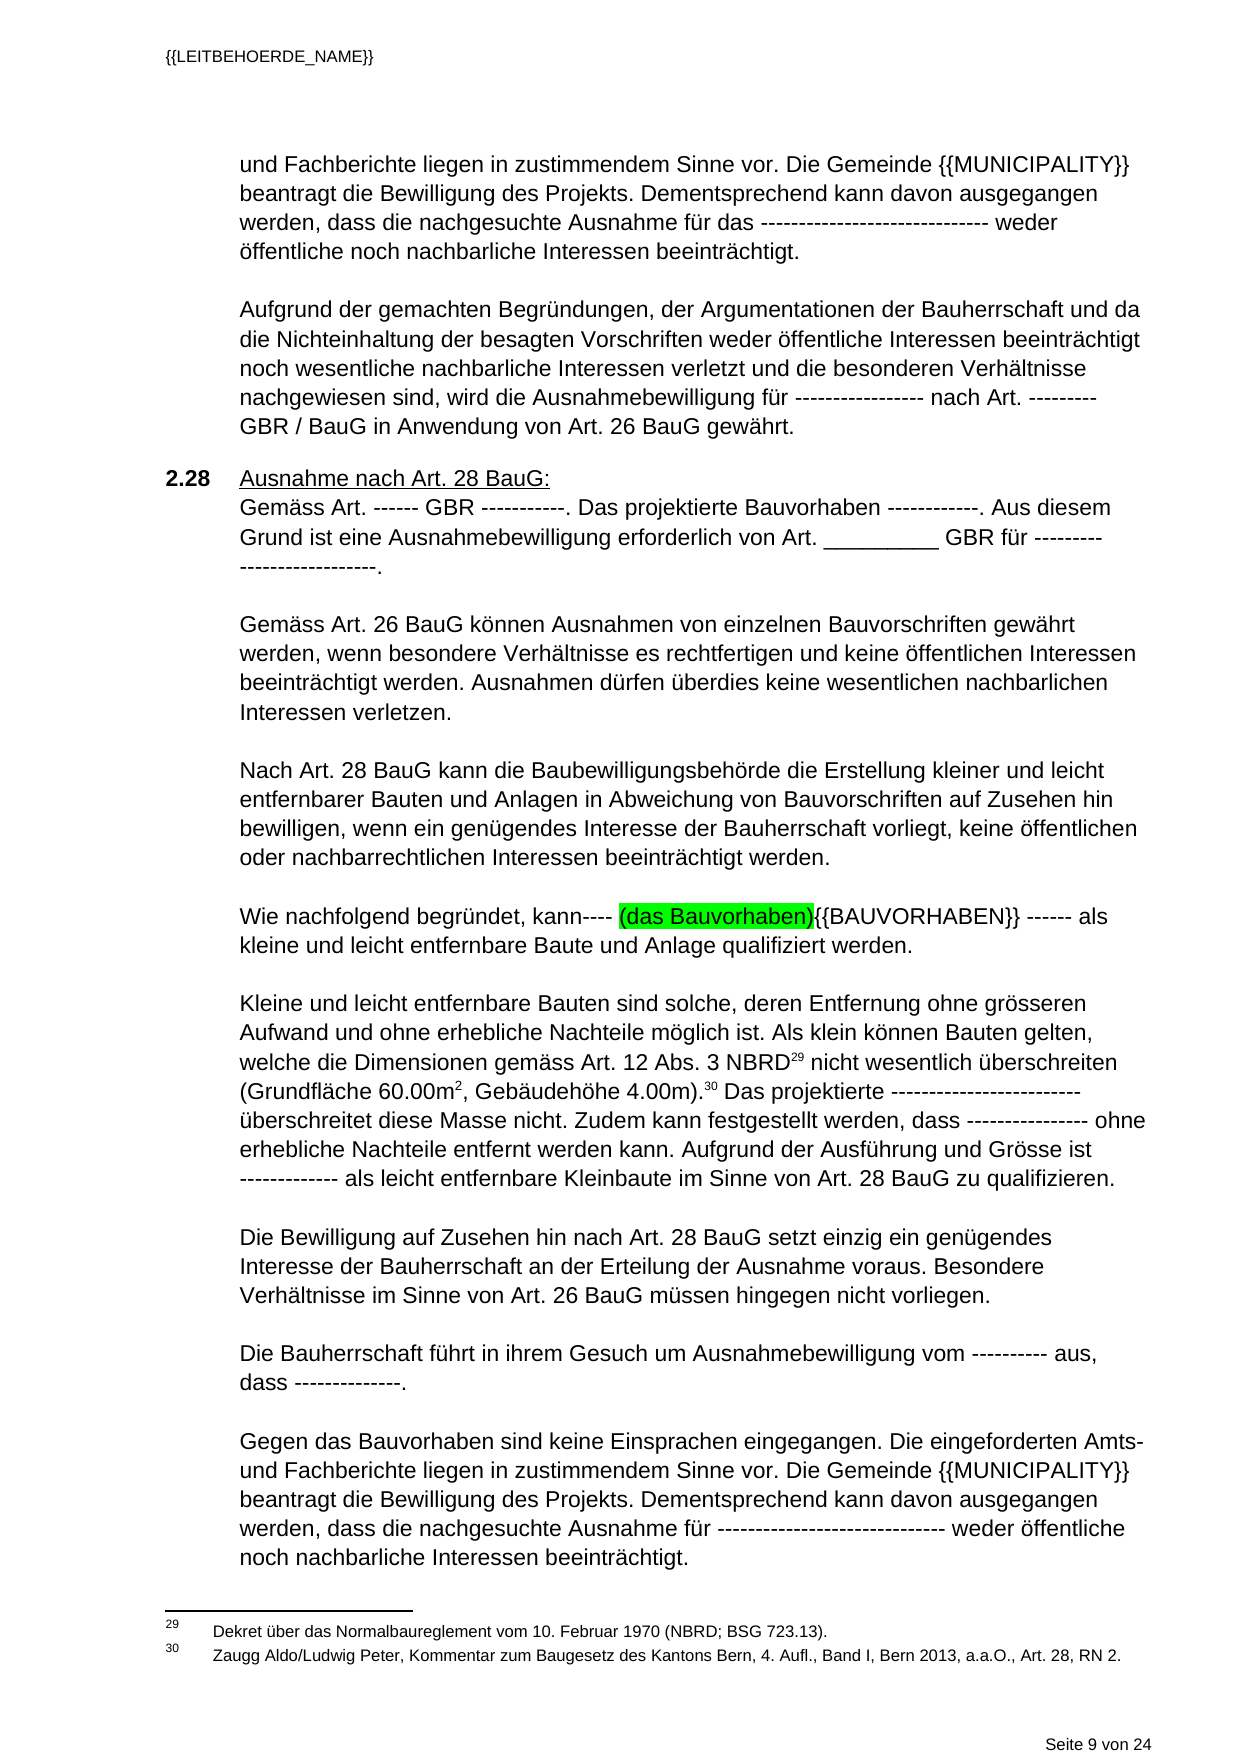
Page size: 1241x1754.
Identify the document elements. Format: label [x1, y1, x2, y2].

subtitle [165, 462, 1152, 1600]
subtitle [165, 148, 1152, 439]
